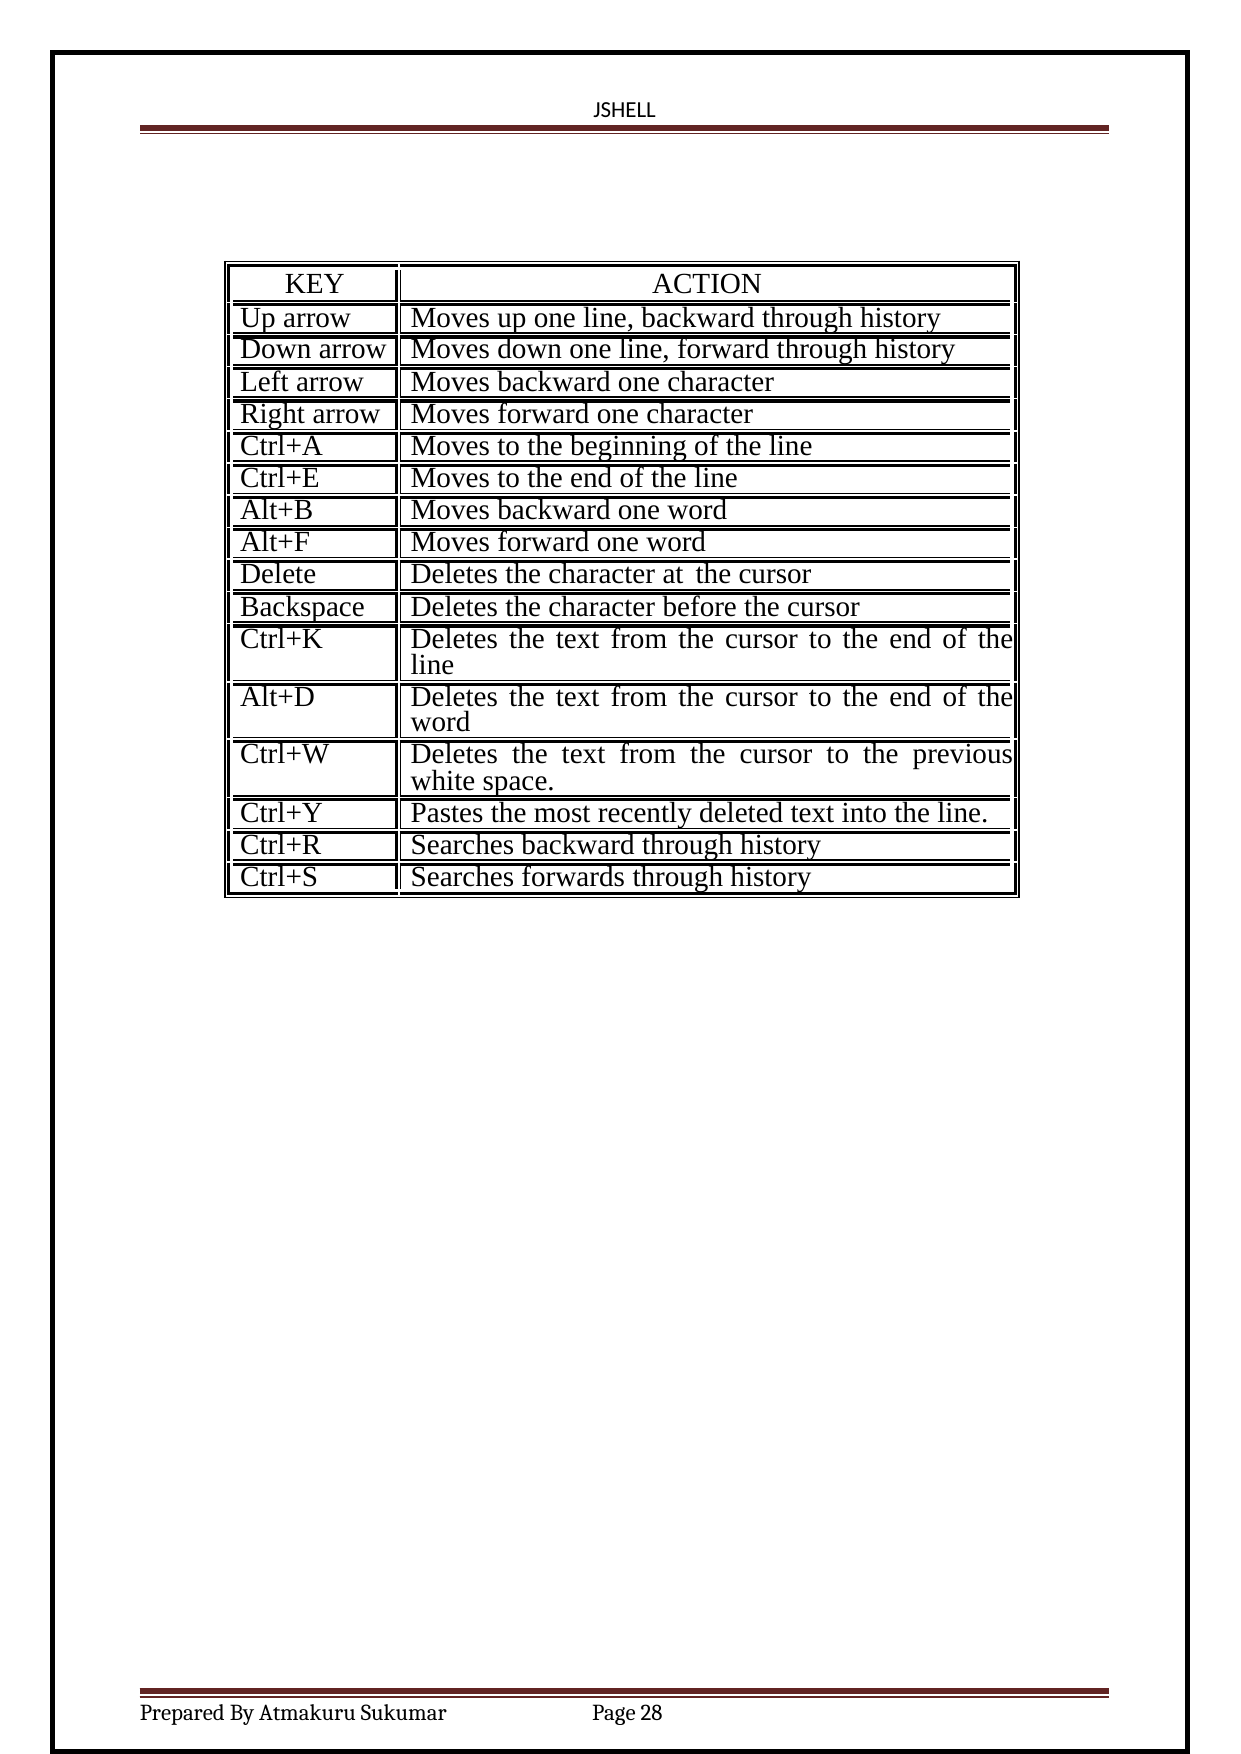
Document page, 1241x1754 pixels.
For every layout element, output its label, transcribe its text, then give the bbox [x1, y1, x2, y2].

table_cell Moves to the end of the line [398, 460, 1017, 493]
table_cell Deletes the character before the cursor [398, 589, 1017, 621]
table_cell Moves forward one word [398, 525, 1017, 557]
table_cell Moves up one line, backward through history [398, 300, 1017, 332]
table_cell Right arrow [227, 396, 398, 428]
table_cell Moves forward one character [398, 396, 1017, 428]
table_cell Down arrow [227, 332, 398, 364]
table_cell Up arrow [227, 300, 398, 332]
table_header ACTION [398, 262, 1017, 300]
table_cell Ctrl+A [227, 429, 398, 460]
table_cell Searches backward through history [398, 828, 1017, 859]
table_cell Deletes the text from the cursor to the end of the word [398, 680, 1017, 737]
table_cell Deletes the text from the cursor to the end of the line [398, 621, 1017, 679]
table_cell Moves backward one word [398, 493, 1017, 525]
table_header KEY [230, 267, 398, 300]
table_cell Moves to the beginning of the line [398, 429, 1017, 460]
table_cell Backspace [227, 589, 398, 621]
table_cell Ctrl+E [227, 460, 398, 493]
table_cell Alt+B [227, 493, 398, 525]
table_cell Moves down one line, forward through history [398, 332, 1017, 364]
table_cell Deletes the text from the cursor to the previous white space. [398, 737, 1017, 795]
table_cell Left arrow [227, 364, 398, 396]
table_cell Ctrl+K [227, 621, 398, 679]
table_cell Ctrl+Y [227, 795, 398, 827]
table_cell Pastes the most recently deleted text into the line. [398, 795, 1017, 827]
table_cell Alt+D [227, 680, 398, 737]
table_cell Ctrl+S [227, 859, 398, 892]
table_cell Delete [227, 557, 398, 589]
table_cell Ctrl+W [227, 737, 398, 795]
table_cell Moves backward one character [398, 364, 1017, 396]
table_cell Alt+F [227, 525, 398, 557]
table_cell Searches forwards through history [398, 859, 1017, 892]
table_cell Deletes the character at the cursor [398, 557, 1017, 589]
table_cell Ctrl+R [227, 828, 398, 859]
